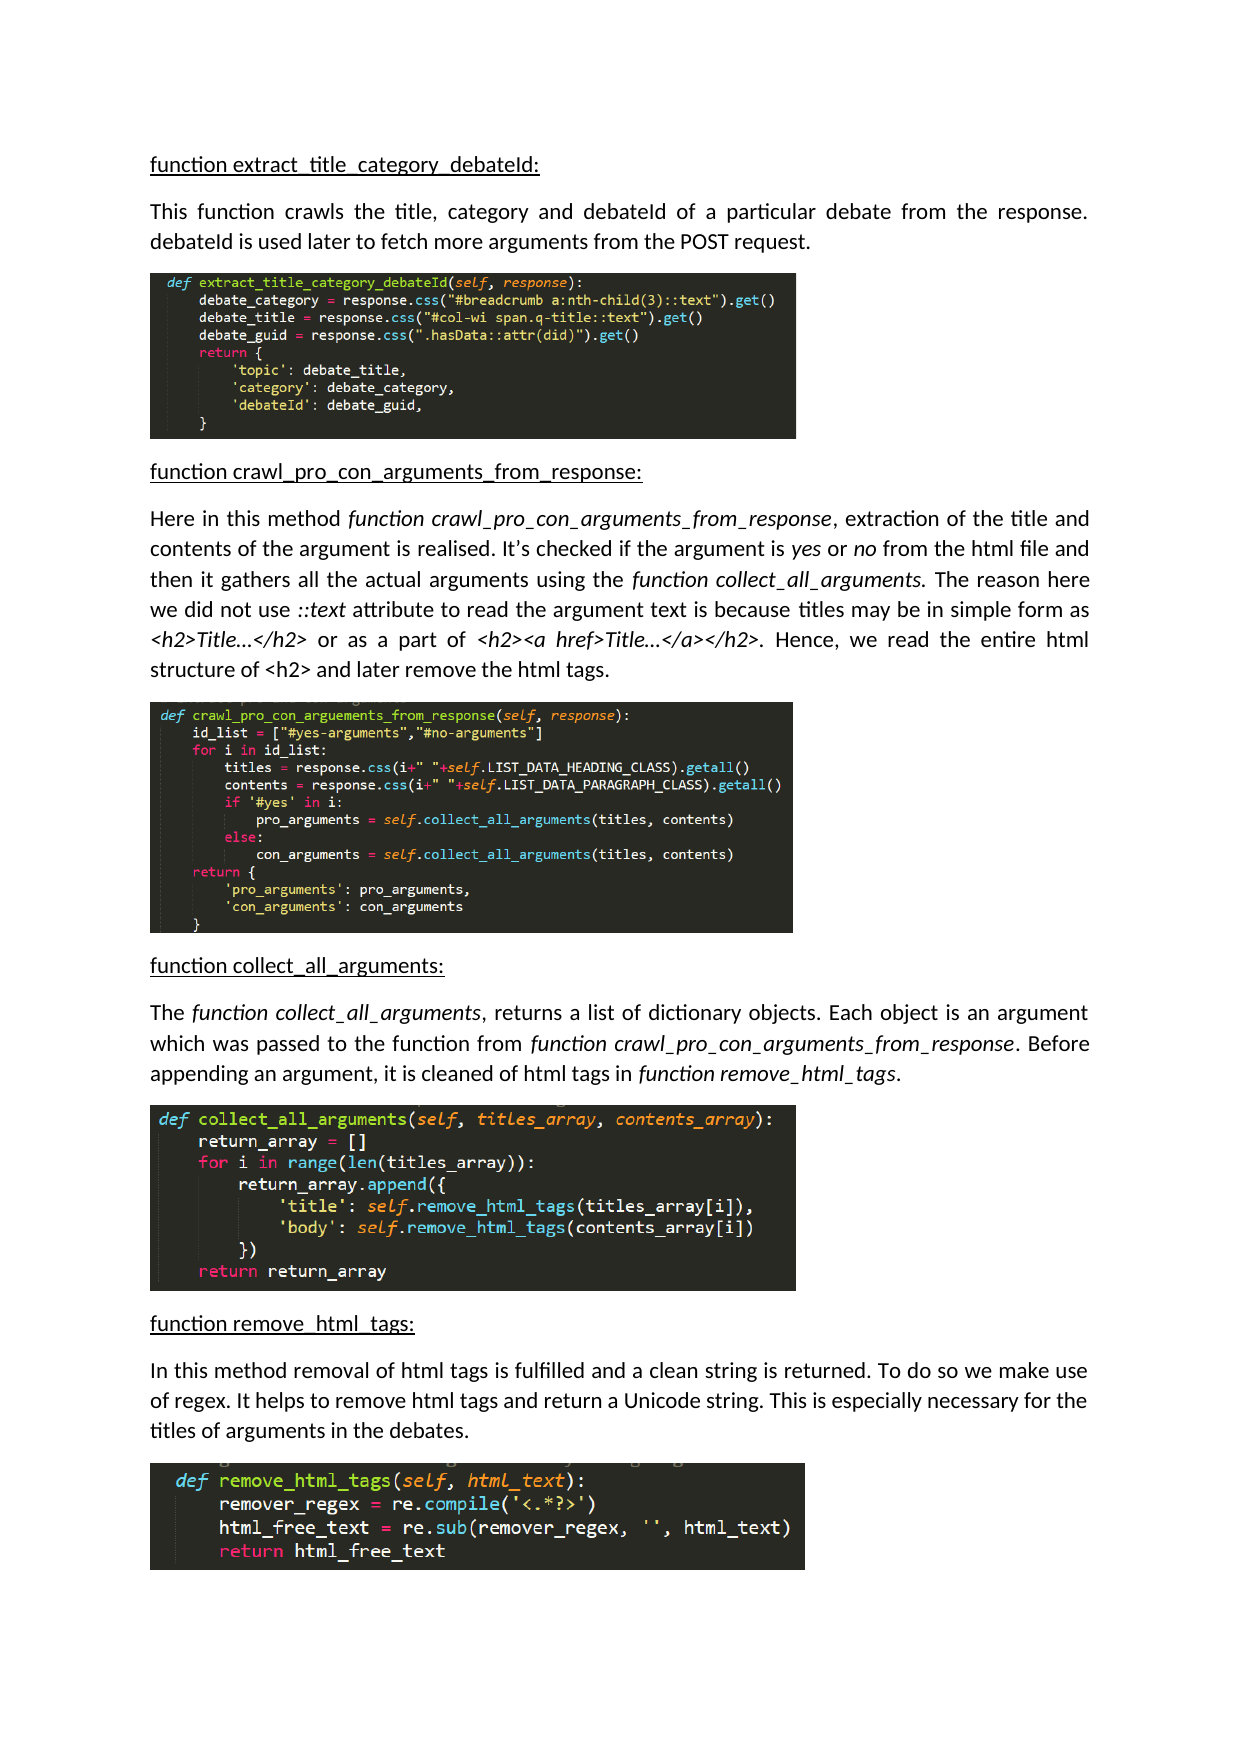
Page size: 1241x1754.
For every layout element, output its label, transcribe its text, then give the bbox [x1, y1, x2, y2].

text function remove_html_tags: [150, 1309, 1090, 1337]
text function crawl_pro_con_arguments_from_response: [150, 457, 1090, 486]
text function extract_title_category_debateId: [150, 150, 1090, 178]
picture [150, 1105, 796, 1291]
text This function crawls the title, category and debateId of a particular debate from the response. debateId is used later to fetch more arguments from the POST request. [150, 197, 1090, 255]
picture [150, 273, 797, 439]
text Here in this method function crawl_pro_con_arguments_from_response, extraction of the title and contents of the argument is realised. It’s checked if the argument is yes or no from the html file and then it gathers all the actual arguments using the function collect_all_arguments. The reason here we did not use ::text attribute to read the argument text is because titles may be in simple form as <h2>Title…</h2> or as a part of <h2><a href>Title…</a></h2>. Hence, we read the entire html structure of <h2> and later remove the html tags. [150, 504, 1090, 683]
picture [150, 702, 793, 933]
text function collect_all_arguments: [150, 952, 1090, 980]
text The function collect_all_arguments, returns a list of dictionary objects. Each object is an argument which was passed to the function from function crawl_pro_con_arguments_from_response. Before appending an argument, it is cleaned of html tags in function remove_html_tags. [150, 998, 1090, 1087]
picture [150, 1463, 805, 1570]
text In this method removal of html tags is fulfilled and a clean string is returned. To do so we make use of regex. It helps to remove html tags and return a Unicode string. This is especially necessary for the titles of arguments in the debates. [150, 1356, 1090, 1444]
